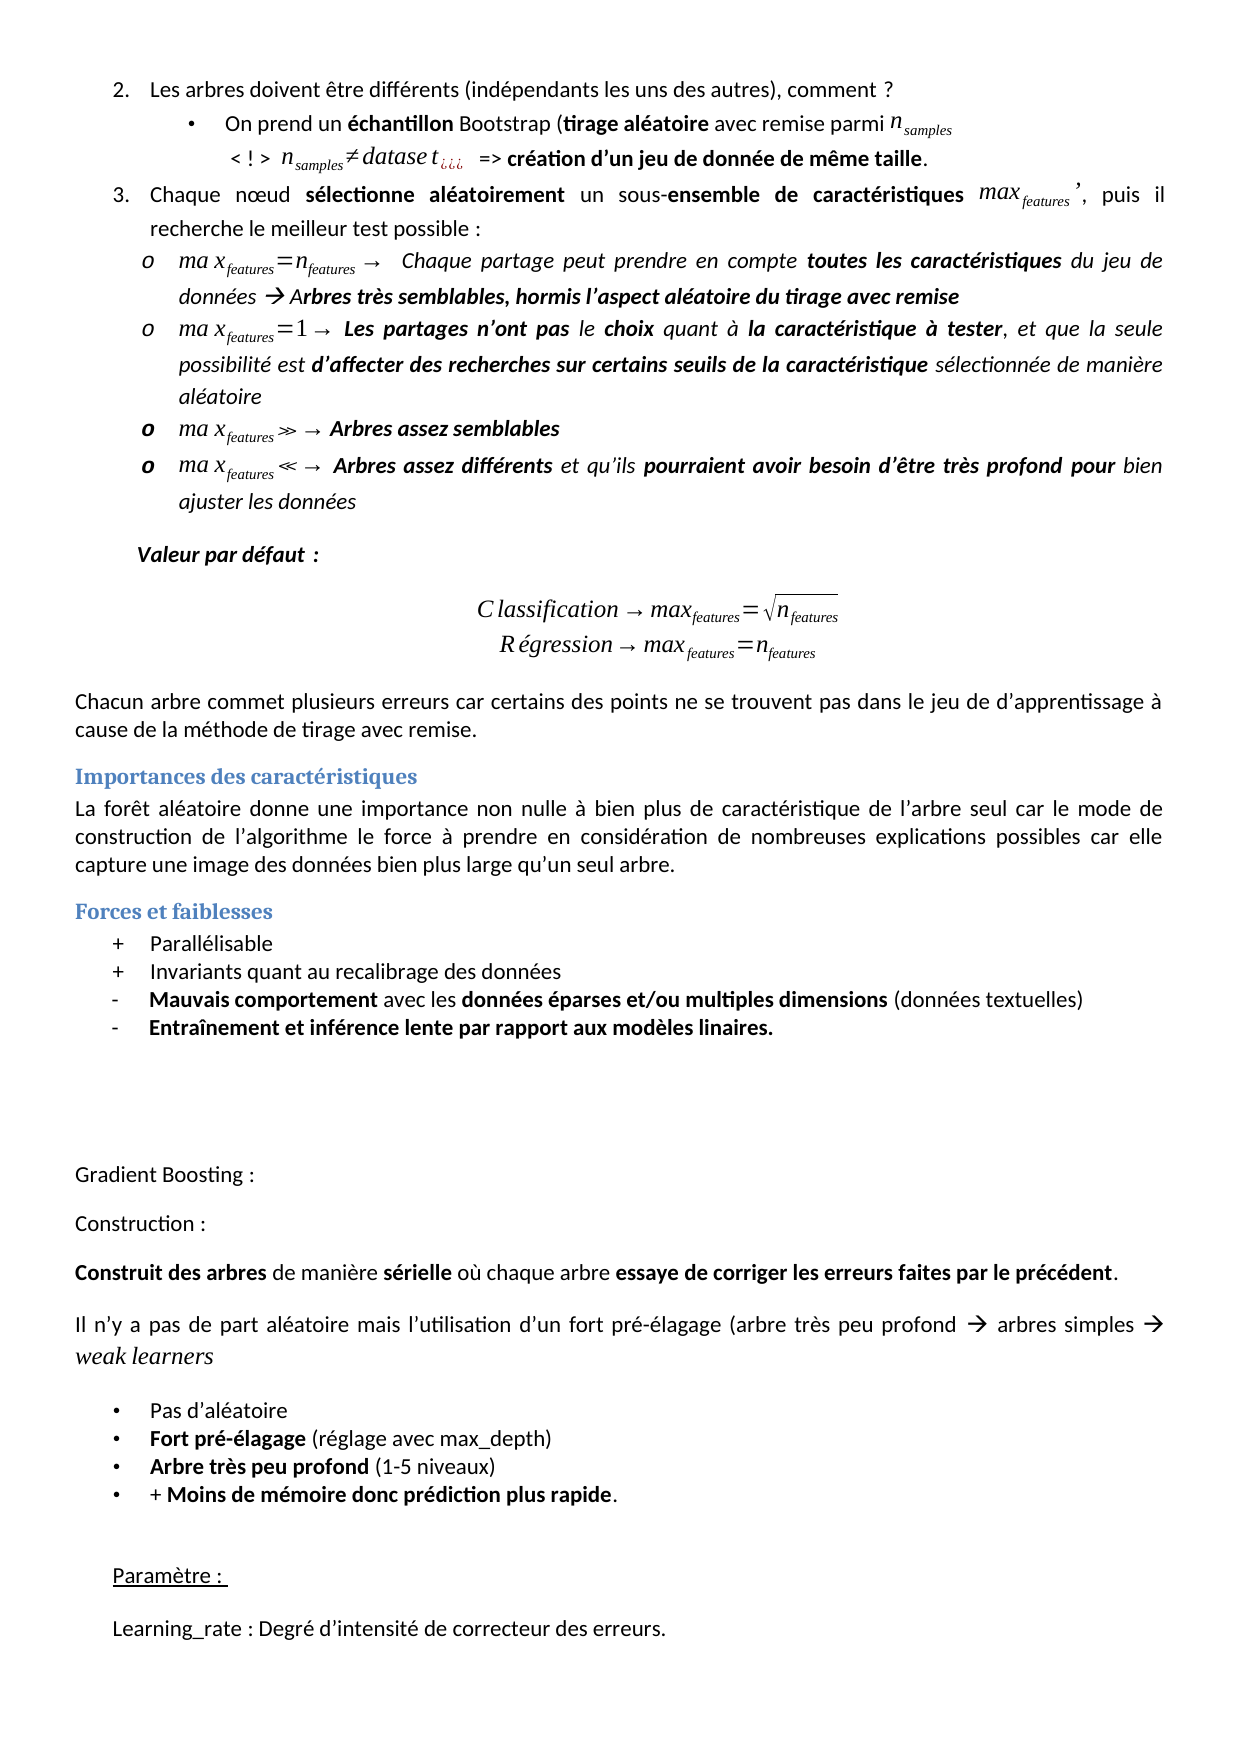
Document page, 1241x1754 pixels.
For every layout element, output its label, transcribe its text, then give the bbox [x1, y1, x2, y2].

list Pas d’aléatoire [112, 1396, 1165, 1424]
list Fort pré-élagage (réglage avec max_depth) [112, 1424, 1165, 1452]
list + Moins de mémoire donc prédiction plus rapide. [112, 1480, 1165, 1508]
text Gradient Boosting : [75, 1160, 1165, 1188]
list < ! > => création d’un jeu de donnée de même taille. [225, 143, 1165, 174]
text Il n’y a pas de part aléatoire mais l’utilisation d’un fort pré-élagage (arbre très peu profond arbres simples [75, 1311, 1165, 1371]
text Valeur par défaut : [75, 540, 1165, 568]
list Arbres assez semblables [141, 414, 1165, 446]
text Construit des arbres de manière sérielle où chaque arbre essaye de corriger les erreurs faites par le précédent. [75, 1258, 1165, 1286]
text Chacun arbre commet plusieurs erreurs car certains des points ne se trouvent pas dans le jeu de d’apprentissage à cause de la méthode de tirage avec remise. [75, 687, 1165, 743]
text Construction : [75, 1209, 1165, 1237]
list Les arbres doivent être différents (indépendants les uns des autres), comment ? [112, 75, 1165, 103]
list Entraînement et inférence lente par rapport aux modèles linaires. [111, 1013, 1165, 1041]
list Arbres assez différents et qu’ils pourraient avoir besoin d’être très profond pour bien ajuster les données [141, 451, 1165, 515]
subtitle Forces et faiblesses [75, 899, 1165, 925]
list Mauvais comportement avec les données éparses et/ou multiples dimensions (données textuelles) [111, 985, 1165, 1013]
list Parallélisable [112, 929, 1165, 957]
text Paramètre : [112, 1561, 1165, 1589]
text La forêt aléatoire donne une importance non nulle à bien plus de caractéristique de l’arbre seul car le mode de construction de l’algorithme le force à prendre en considération de nombreuses explications possibles car elle capture une image des données bien plus large qu’un seul arbre. [75, 794, 1165, 878]
list Arbre très peu profond (1-5 niveaux) [112, 1452, 1165, 1480]
subtitle Importances des caractéristiques [75, 764, 1165, 790]
list Invariants quant au recalibrage des données [112, 957, 1165, 985]
list Chaque nœud sélectionne aléatoirement un sous-ensemble de caractéristiques , puis il recherche le meilleur test possible : [112, 178, 1165, 242]
text Learning_rate : Degré d’intensité de correcteur des erreurs. [112, 1614, 1165, 1642]
list On prend un échantillon Bootstrap (tirage aléatoire avec remise parmi [187, 107, 1165, 138]
